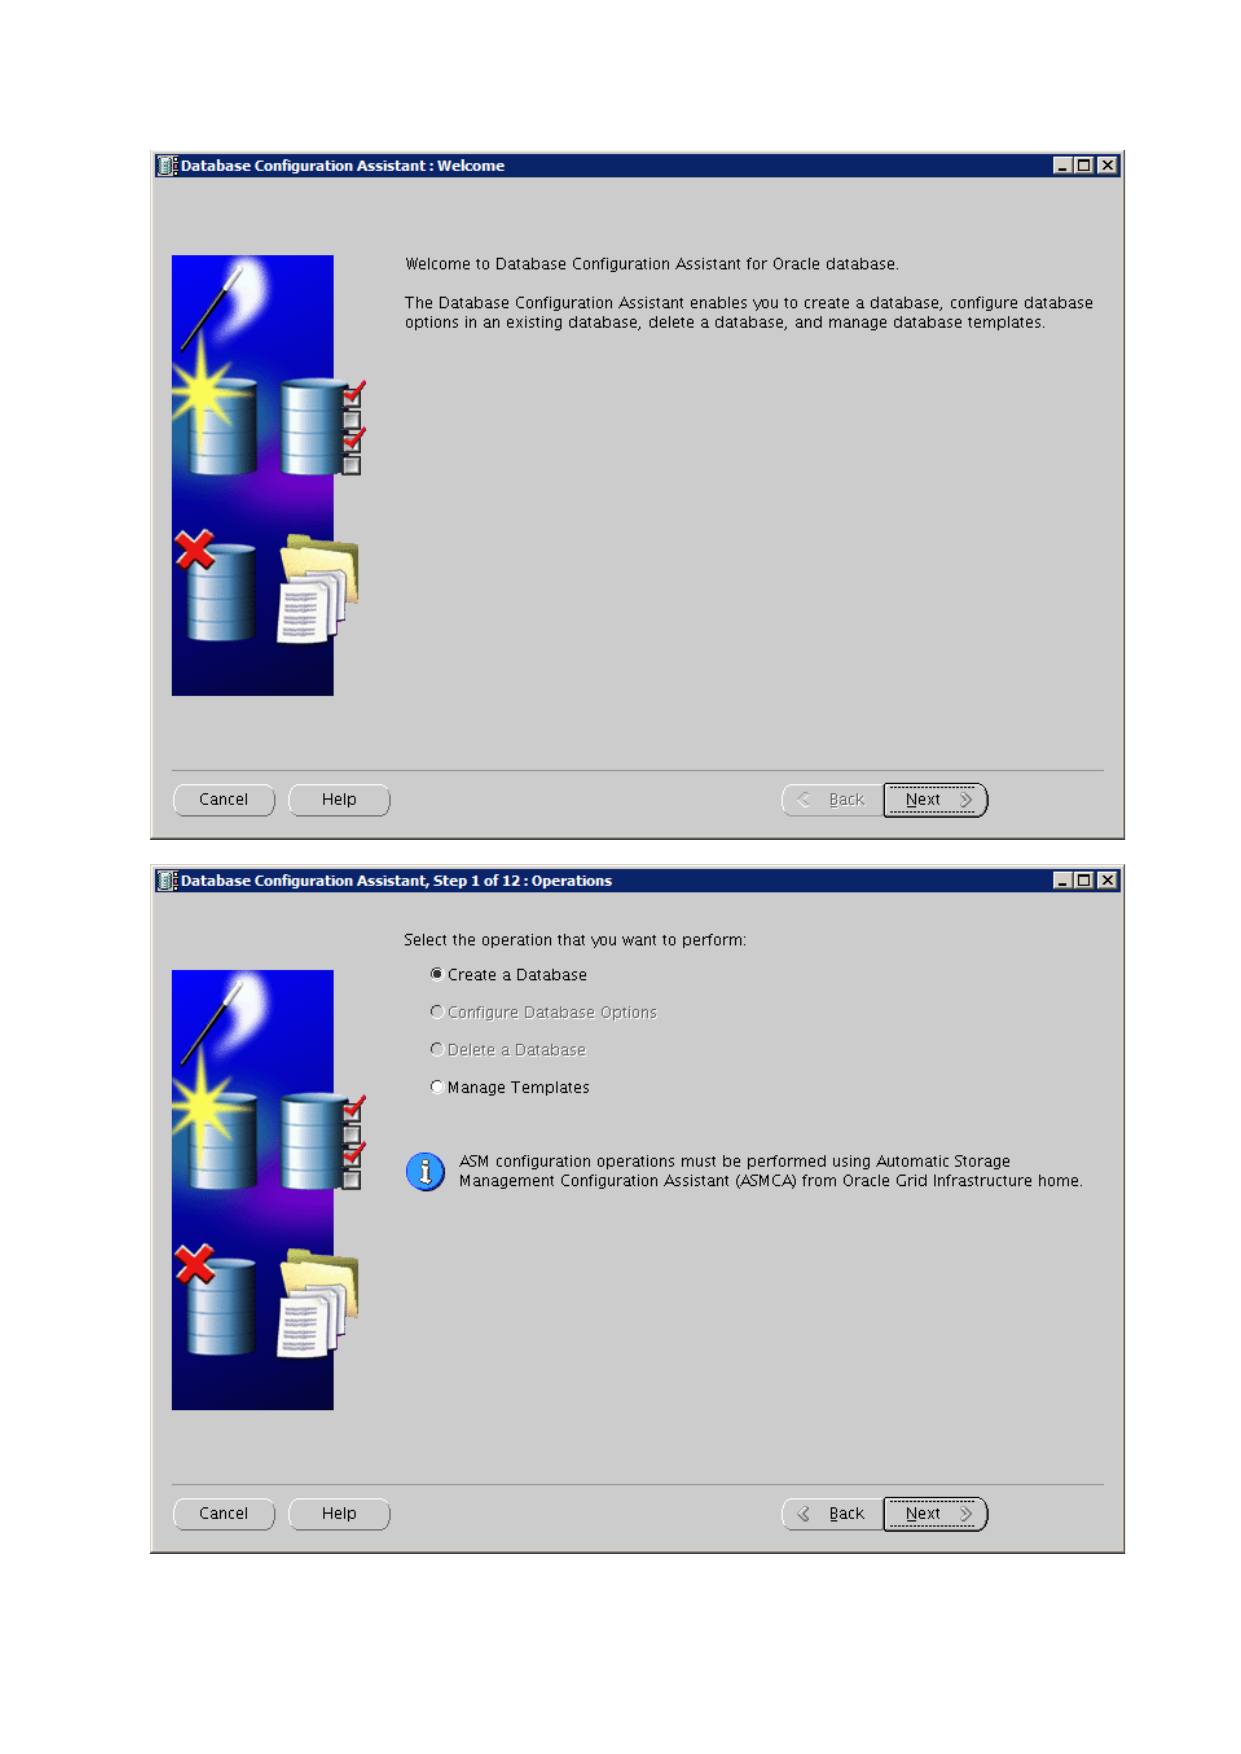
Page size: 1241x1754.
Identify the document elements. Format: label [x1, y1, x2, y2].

picture [150, 864, 1125, 1554]
picture [150, 150, 1125, 840]
